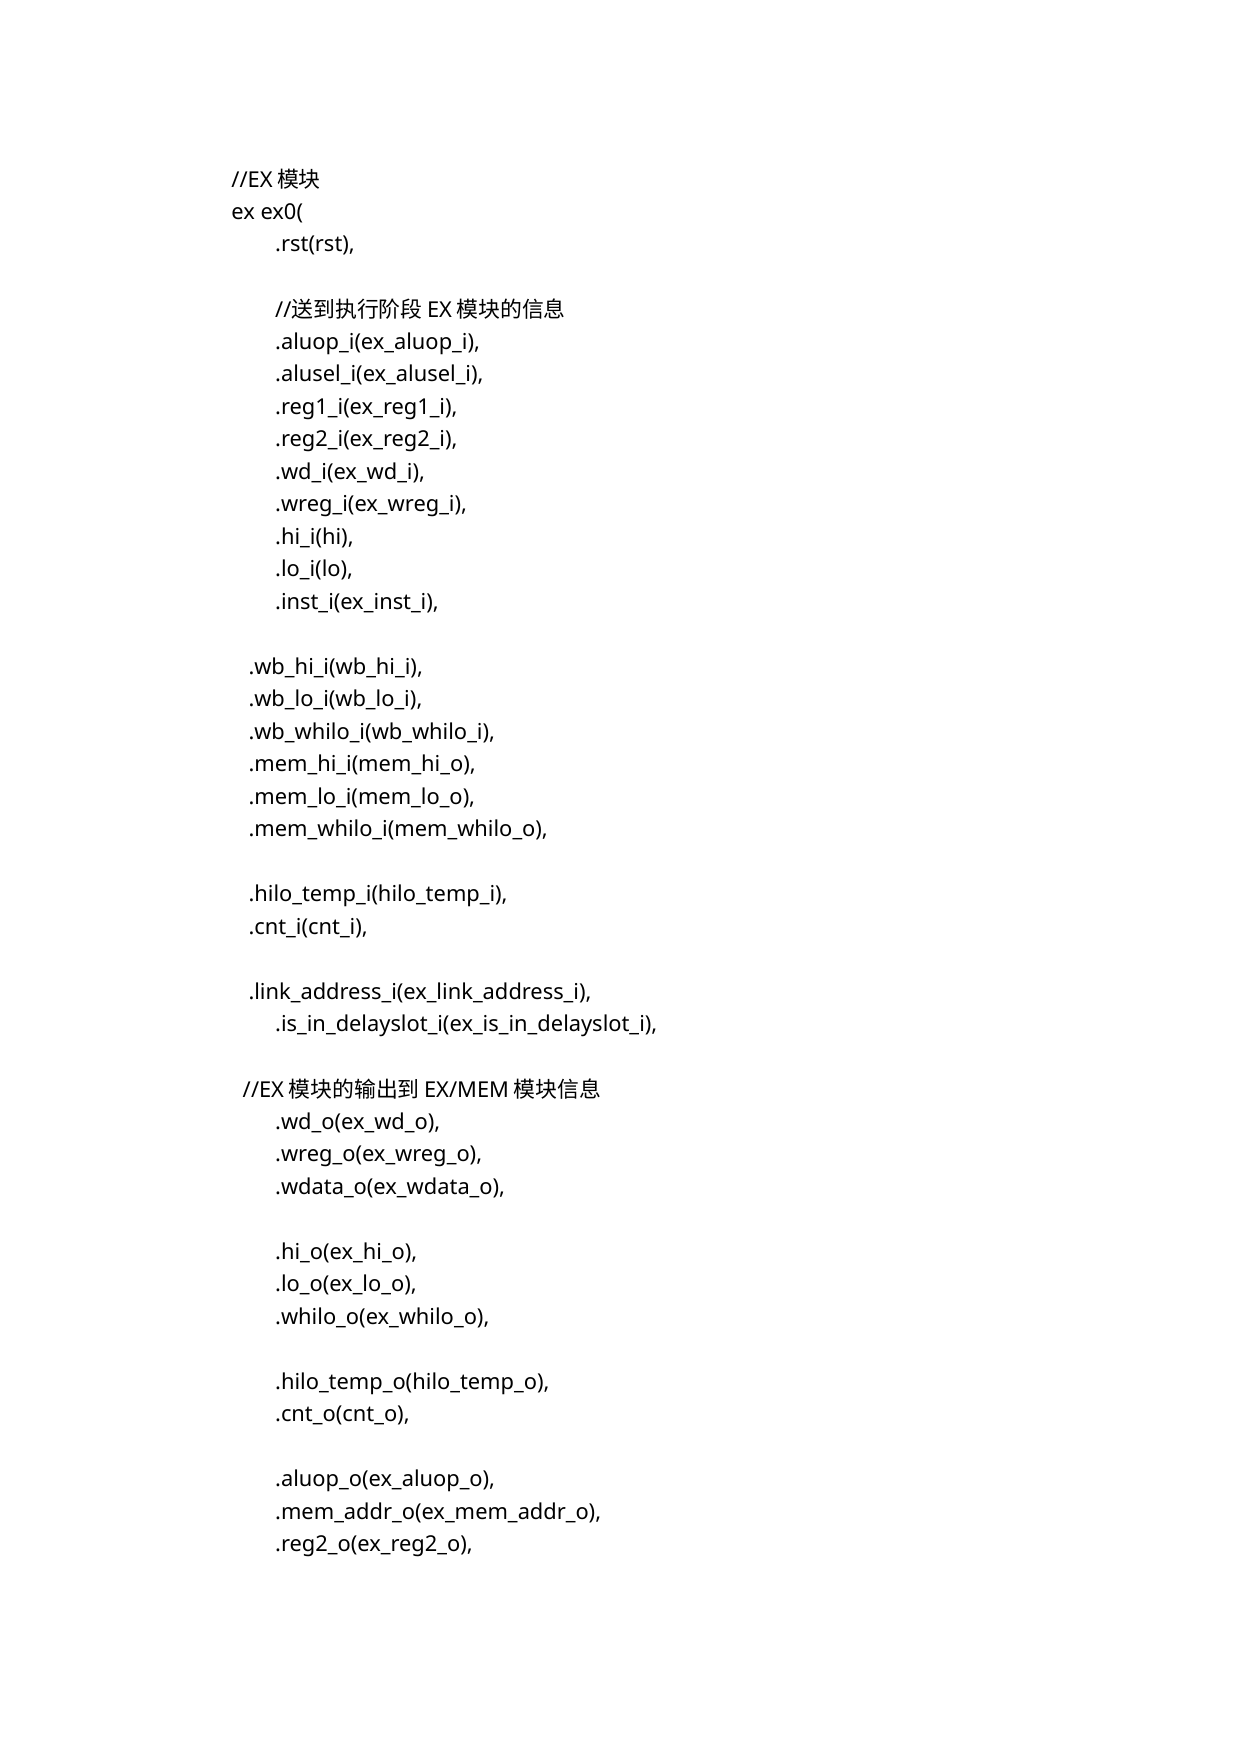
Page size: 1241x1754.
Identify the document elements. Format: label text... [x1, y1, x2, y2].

text .reg2_i(ex_reg2_i), [187, 422, 1053, 454]
text //送到执行阶段EX模块的信息 [187, 292, 1053, 324]
text .reg1_i(ex_reg1_i), [187, 389, 1053, 422]
text .hilo_temp_i(hilo_temp_i), [187, 877, 1053, 909]
text .hilo_temp_o(hilo_temp_o), [187, 1364, 1053, 1397]
text .is_in_delayslot_i(ex_is_in_delayslot_i), [187, 1007, 1053, 1039]
text .mem_hi_i(mem_hi_o), [187, 747, 1053, 779]
text .wb_lo_i(wb_lo_i), [187, 682, 1053, 714]
text .cnt_o(cnt_o), [187, 1397, 1053, 1429]
text ex ex0( [187, 194, 1053, 227]
text //EX模块 [187, 162, 1053, 194]
text .mem_lo_i(mem_lo_o), [187, 779, 1053, 812]
text .mem_whilo_i(mem_whilo_o), [187, 812, 1053, 844]
text .mem_addr_o(ex_mem_addr_o), [187, 1494, 1053, 1527]
text .wb_hi_i(wb_hi_i), [187, 649, 1053, 682]
text .reg2_o(ex_reg2_o), [187, 1527, 1053, 1559]
text .wreg_i(ex_wreg_i), [187, 487, 1053, 519]
text .whilo_o(ex_whilo_o), [187, 1299, 1053, 1332]
text .cnt_i(cnt_i), [187, 909, 1053, 942]
text .lo_o(ex_lo_o), [187, 1267, 1053, 1299]
text .hi_o(ex_hi_o), [187, 1234, 1053, 1267]
text .wreg_o(ex_wreg_o), [187, 1137, 1053, 1169]
text .lo_i(lo), [187, 552, 1053, 584]
text .inst_i(ex_inst_i), [187, 584, 1053, 617]
text .alusel_i(ex_alusel_i), [187, 357, 1053, 389]
text .wb_whilo_i(wb_whilo_i), [187, 714, 1053, 747]
text .wdata_o(ex_wdata_o), [187, 1169, 1053, 1202]
text .wd_o(ex_wd_o), [187, 1104, 1053, 1137]
text .hi_i(hi), [187, 519, 1053, 552]
text .wd_i(ex_wd_i), [187, 454, 1053, 487]
text //EX模块的输出到EX/MEM模块信息 [187, 1072, 1053, 1104]
text .rst(rst), [187, 227, 1053, 259]
text .link_address_i(ex_link_address_i), [187, 974, 1053, 1007]
text .aluop_o(ex_aluop_o), [187, 1462, 1053, 1494]
text .aluop_i(ex_aluop_i), [187, 324, 1053, 357]
